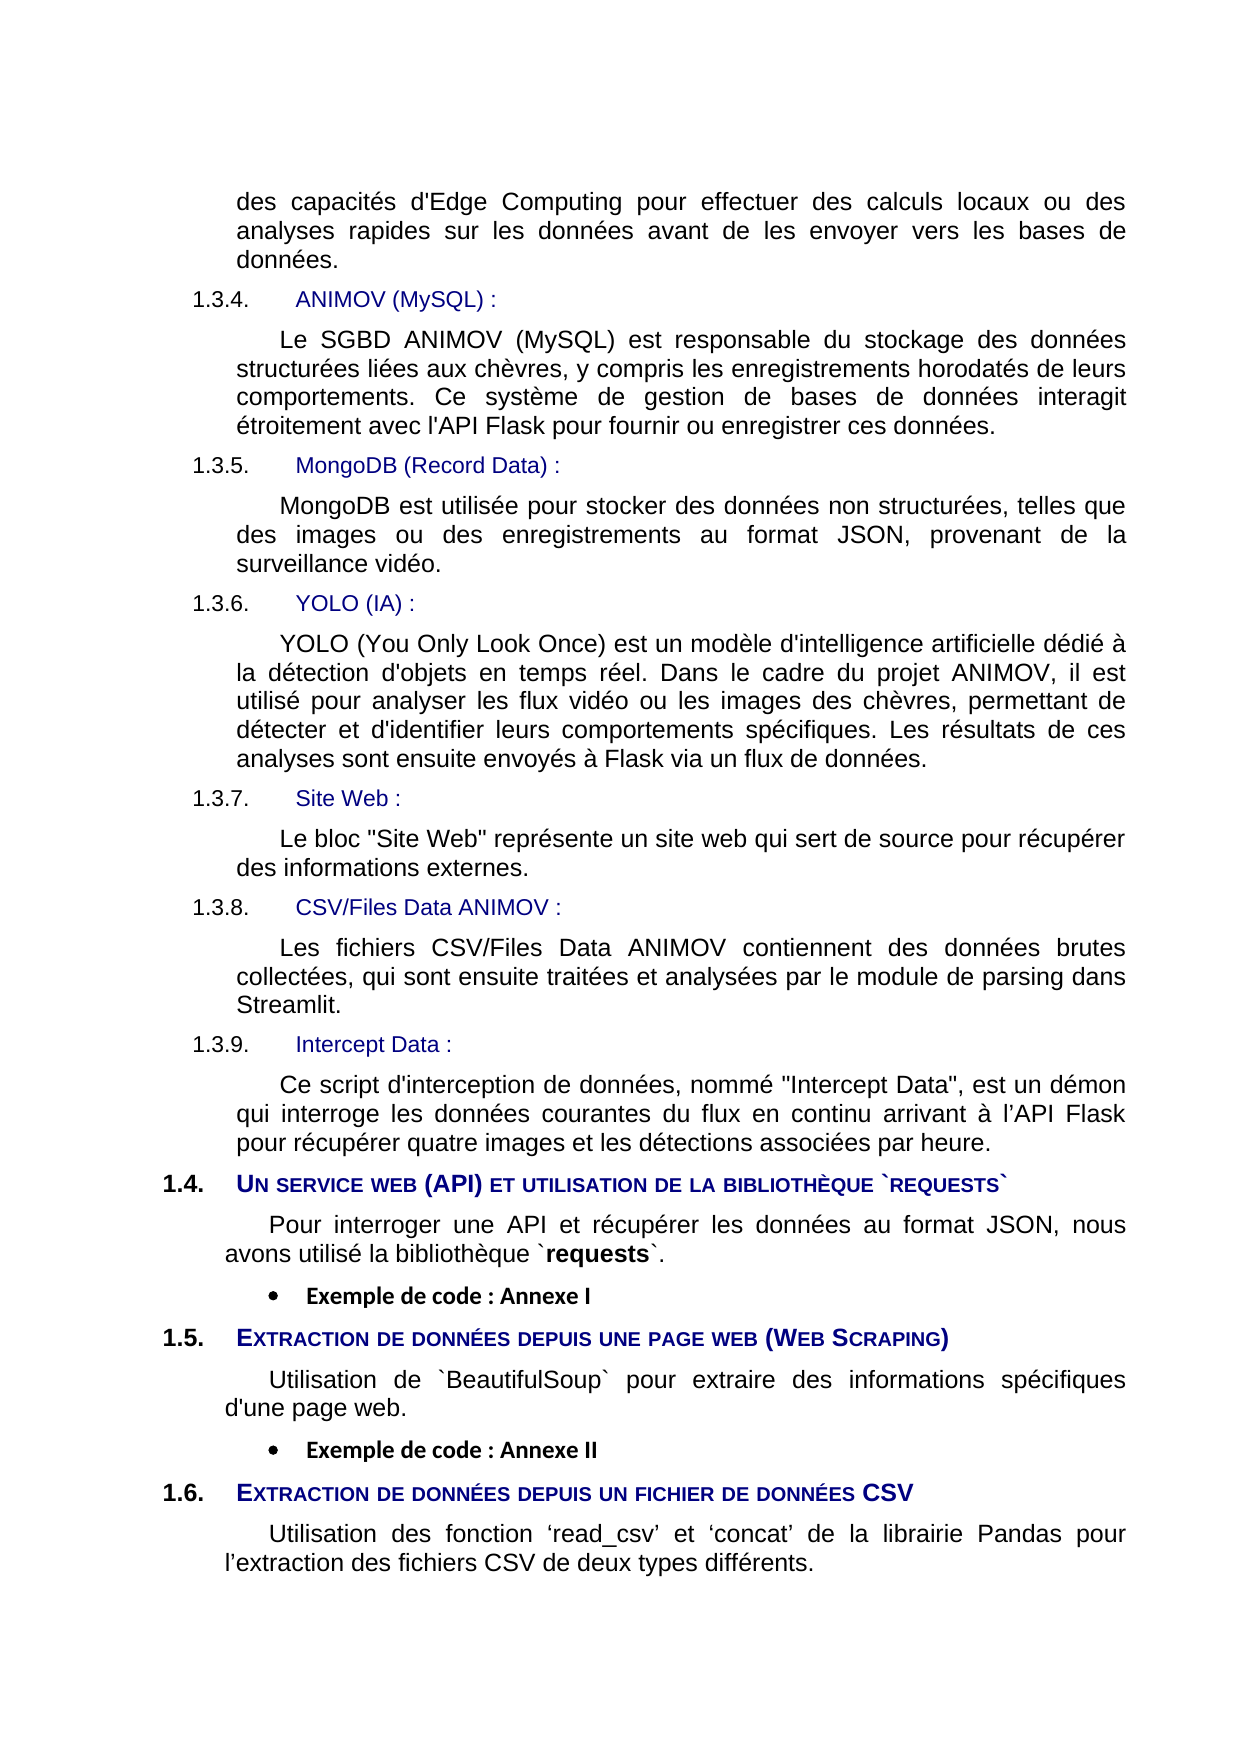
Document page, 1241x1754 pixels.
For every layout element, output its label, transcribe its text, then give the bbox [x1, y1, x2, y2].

subtitle Extraction de données depuis une page web (Web Scraping) [162, 1323, 1128, 1352]
subtitle MongoDB (Record Data) : [192, 452, 1128, 479]
text Le bloc "Site Web" représente un site web qui sert de source pour récupérer des informations externes. [236, 824, 1128, 881]
text Le SGBD ANIMOV (MySQL) est responsable du stockage des données structurées liées aux chèvres, y compris les enregistrements horodatés de leurs comportements. Ce système de gestion de bases de données interagit étroitement avec l'API Flask pour fournir ou enregistrer ces données. [236, 325, 1128, 440]
subtitle Site Web : [192, 785, 1128, 811]
list Exemple de code : Annexe II [269, 1434, 1128, 1465]
subtitle Extraction de données depuis un fichier de données CSV [162, 1478, 1128, 1506]
text MongoDB est utilisée pour stocker des données non structurées, telles que des images ou des enregistrements au format JSON, provenant de la surveillance vidéo. [236, 491, 1128, 577]
text Ce script d'interception de données, nommé "Intercept Data", est un démon qui interroge les données courantes du flux en continu arrivant à l’API Flask pour récupérer quatre images et les détections associées par heure. [236, 1070, 1128, 1157]
subtitle Un service web (API) et utilisation de la bibliothèque `requests` [162, 1169, 1128, 1198]
list Exemple de code : Annexe I [269, 1280, 1128, 1311]
subtitle ANIMOV (MySQL) : [192, 286, 1128, 312]
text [236, 187, 1128, 273]
text YOLO (You Only Look Once) est un modèle d'intelligence artificielle dédié à la détection d'objets en temps réel. Dans le cadre du projet ANIMOV, il est utilisé pour analyser les flux vidéo ou les images des chèvres, permettant de détecter et d'identifier leurs comportements spécifiques. Les résultats de ces analyses sont ensuite envoyés à Flask via un flux de données. [236, 629, 1128, 772]
text Utilisation de `BeautifulSoup` pour extraire des informations spécifiques d'une page web. [224, 1364, 1128, 1422]
subtitle Intercept Data : [192, 1031, 1128, 1058]
text Utilisation des fonction ‘read_csv’ et ‘concat’ de la librairie Pandas pour l’extraction des fichiers CSV de deux types différents. [224, 1519, 1128, 1576]
text Les fichiers CSV/Files Data ANIMOV contiennent des données brutes collectées, qui sont ensuite traitées et analysées par le module de parsing dans Streamlit. [236, 933, 1128, 1019]
text Pour interroger une API et récupérer les données au format JSON, nous avons utilisé la bibliothèque `requests`. [224, 1210, 1128, 1268]
subtitle CSV/Files Data ANIMOV : [192, 894, 1128, 920]
subtitle YOLO (IA) : [192, 590, 1128, 616]
